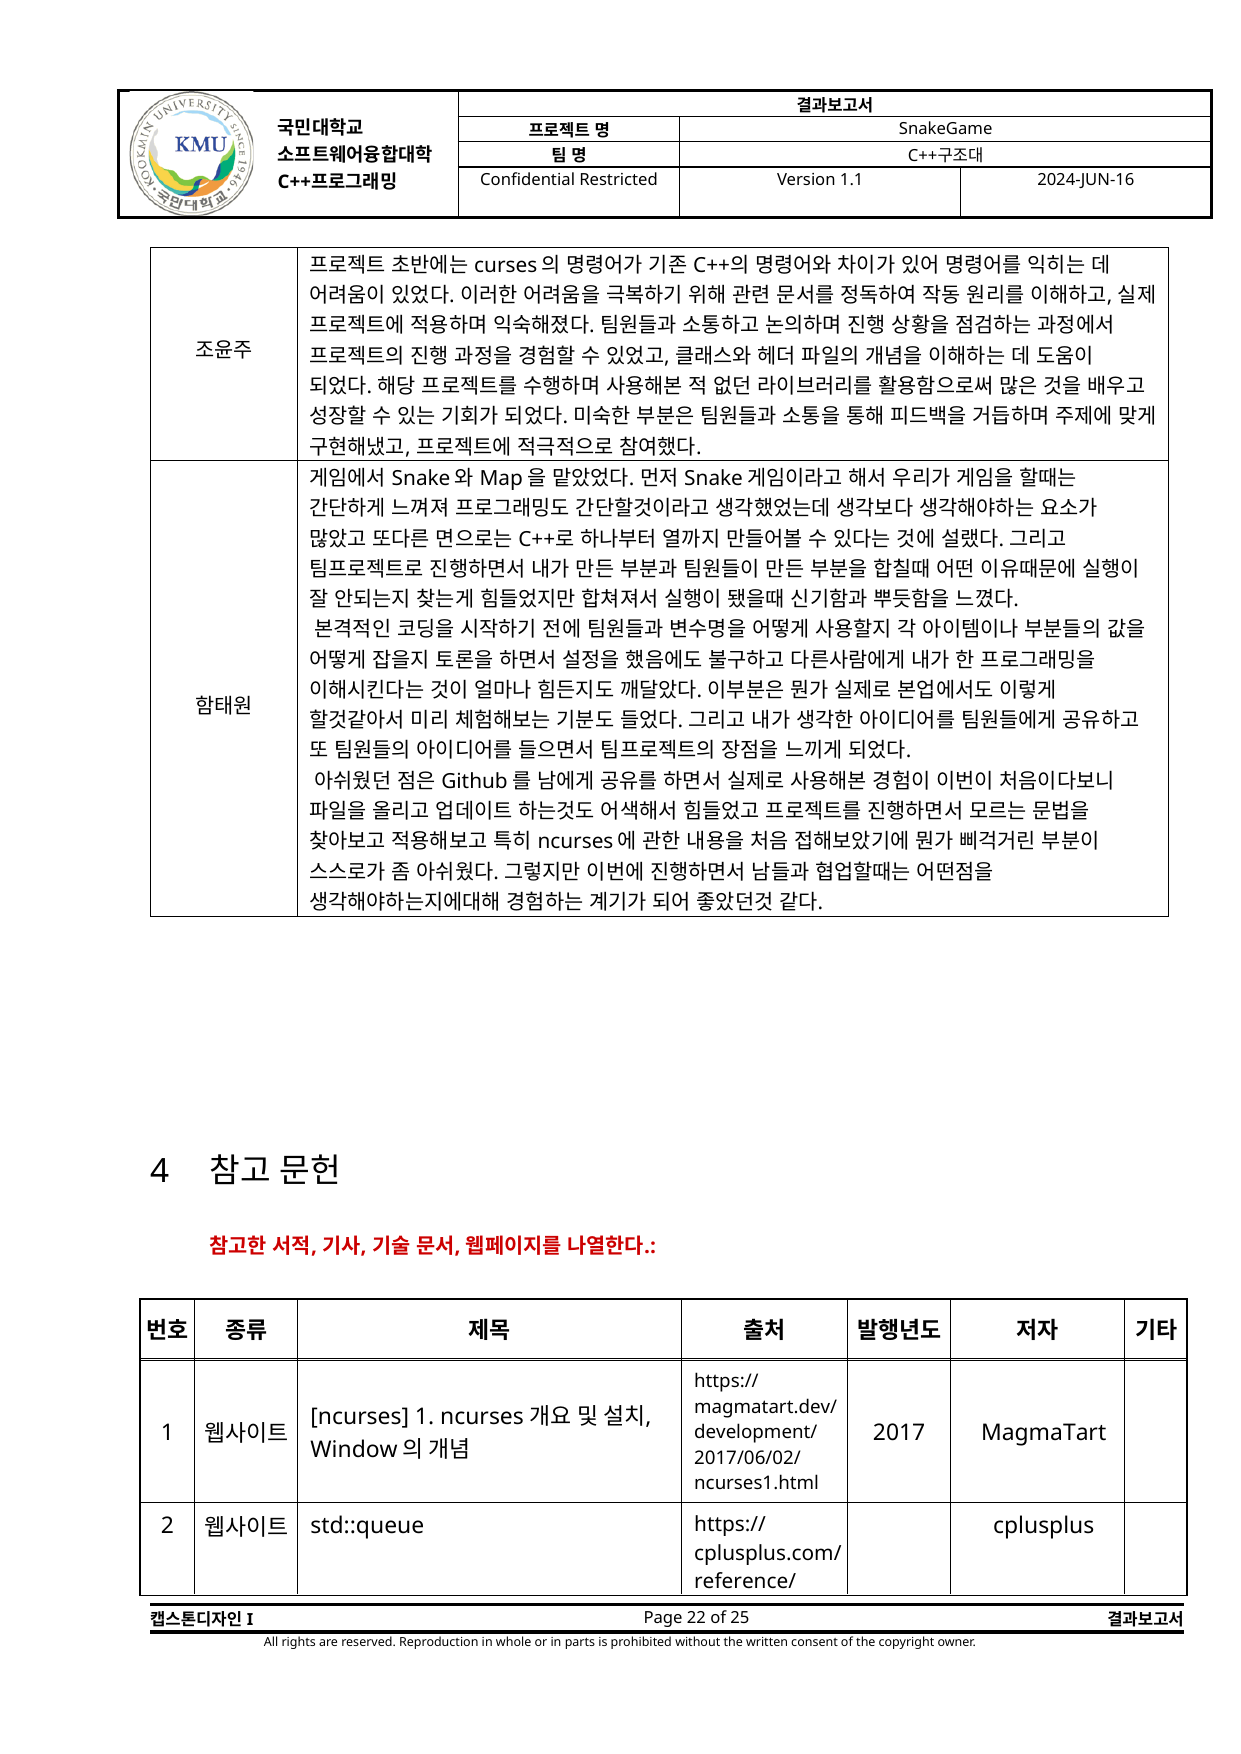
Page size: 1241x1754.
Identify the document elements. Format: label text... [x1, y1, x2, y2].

table_cell std::queue [298, 1503, 681, 1594]
table_cell https://cplusplus.com/reference/queue/queue/ [682, 1503, 847, 1594]
table_cell https://magmatart.dev/development/2017/06/02/ncurses1.html [682, 1361, 847, 1501]
table_header 기타 [1125, 1300, 1186, 1358]
table_cell cplusplus [951, 1503, 1124, 1594]
table_cell 웹사이트 [195, 1503, 297, 1594]
table_cell 웹사이트 [195, 1361, 297, 1501]
table_header 번호 [141, 1300, 194, 1358]
table_cell 조윤주 [151, 248, 297, 460]
table_header 발행년도 [848, 1300, 950, 1358]
table_cell 함태원 [151, 461, 297, 916]
table_cell 2 [141, 1503, 194, 1594]
table_cell MagmaTart [951, 1361, 1124, 1501]
table_cell [ncurses] 1. ncurses 개요 및 설치, Window의 개념 [298, 1361, 681, 1501]
picture [129, 91, 254, 216]
table_header 제목 [298, 1300, 681, 1358]
table_cell 2017 [848, 1361, 950, 1501]
table_cell [1125, 1503, 1186, 1594]
table_header 출처 [682, 1300, 847, 1358]
text 참고한 서적, 기사, 기술 문서, 웹페이지를 나열한다.: [209, 1229, 1090, 1259]
table_cell [1125, 1361, 1186, 1501]
table_cell 1 [141, 1361, 194, 1501]
table_cell 게임에서 Snake와 Map을 맡았었다. 먼저 Snake게임이라고 해서 우리가 게임을 할때는 간단하게 느껴져 프로그래밍도 간단할것이라고 생각했었는데 생각보다 생각해야하는 요소가 많았고 또다른 면으로는 C++로 하나부터 열까지 만들어볼 수 있다는 것에 설랬다. 그리고 팀프로젝트로 진행하면서 내가 만든 부분과 팀원들이 만든 부분을 합칠때 어떤 이유때문에 실행이 잘 안되는지 찾는게 힘들었지만 합쳐져서 실행이 됐을때 신기함과 뿌듯함을 느꼈다. 본격적인 코딩을 시작하기 전에 팀원들과 변수명을 어떻게 사용할지 각 아이템이나 부분들의 값을 어떻게 잡을지 토론을 하면서 설정을 했음에도 불구하고 다른사람에게 내가 한 프로그래밍을 이해시킨다는 것이 얼마나 힘든지도 깨달았다. 이부분은 뭔가 실제로 본업에서도 이렇게 할것같아서 미리 체험해보는 기분도 들었다. 그리고 내가 생각한 아이디어를 팀원들에게 공유하고 또 팀원들의 아이디어를 들으면서 팀프로젝트의 장점을 느끼게 되었다. 아쉬웠던 점은 Github를 남에게 공유를 하면서 실제로 사용해본 경험이 이번이 처음이다보니 파일을 올리고 업데이트 하는것도 어색해서 힘들었고 프로젝트를 진행하면서 모르는 문법을 찾아보고 적용해보고 특히 ncurses에 관한 내용을 처음 접해보았기에 뭔가 삐걱거린 부분이 스스로가 좀 아쉬웠다. 그렇지만 이번에 진행하면서 남들과 협업할때는 어떤점을 생각해야하는지에대해 경험하는 계기가 되어 좋았던것 같다. [298, 461, 1168, 916]
table_cell [848, 1503, 950, 1594]
subtitle 참고 문헌 [150, 1144, 1090, 1192]
table_header 종류 [195, 1300, 297, 1358]
table_header 저자 [951, 1300, 1124, 1358]
